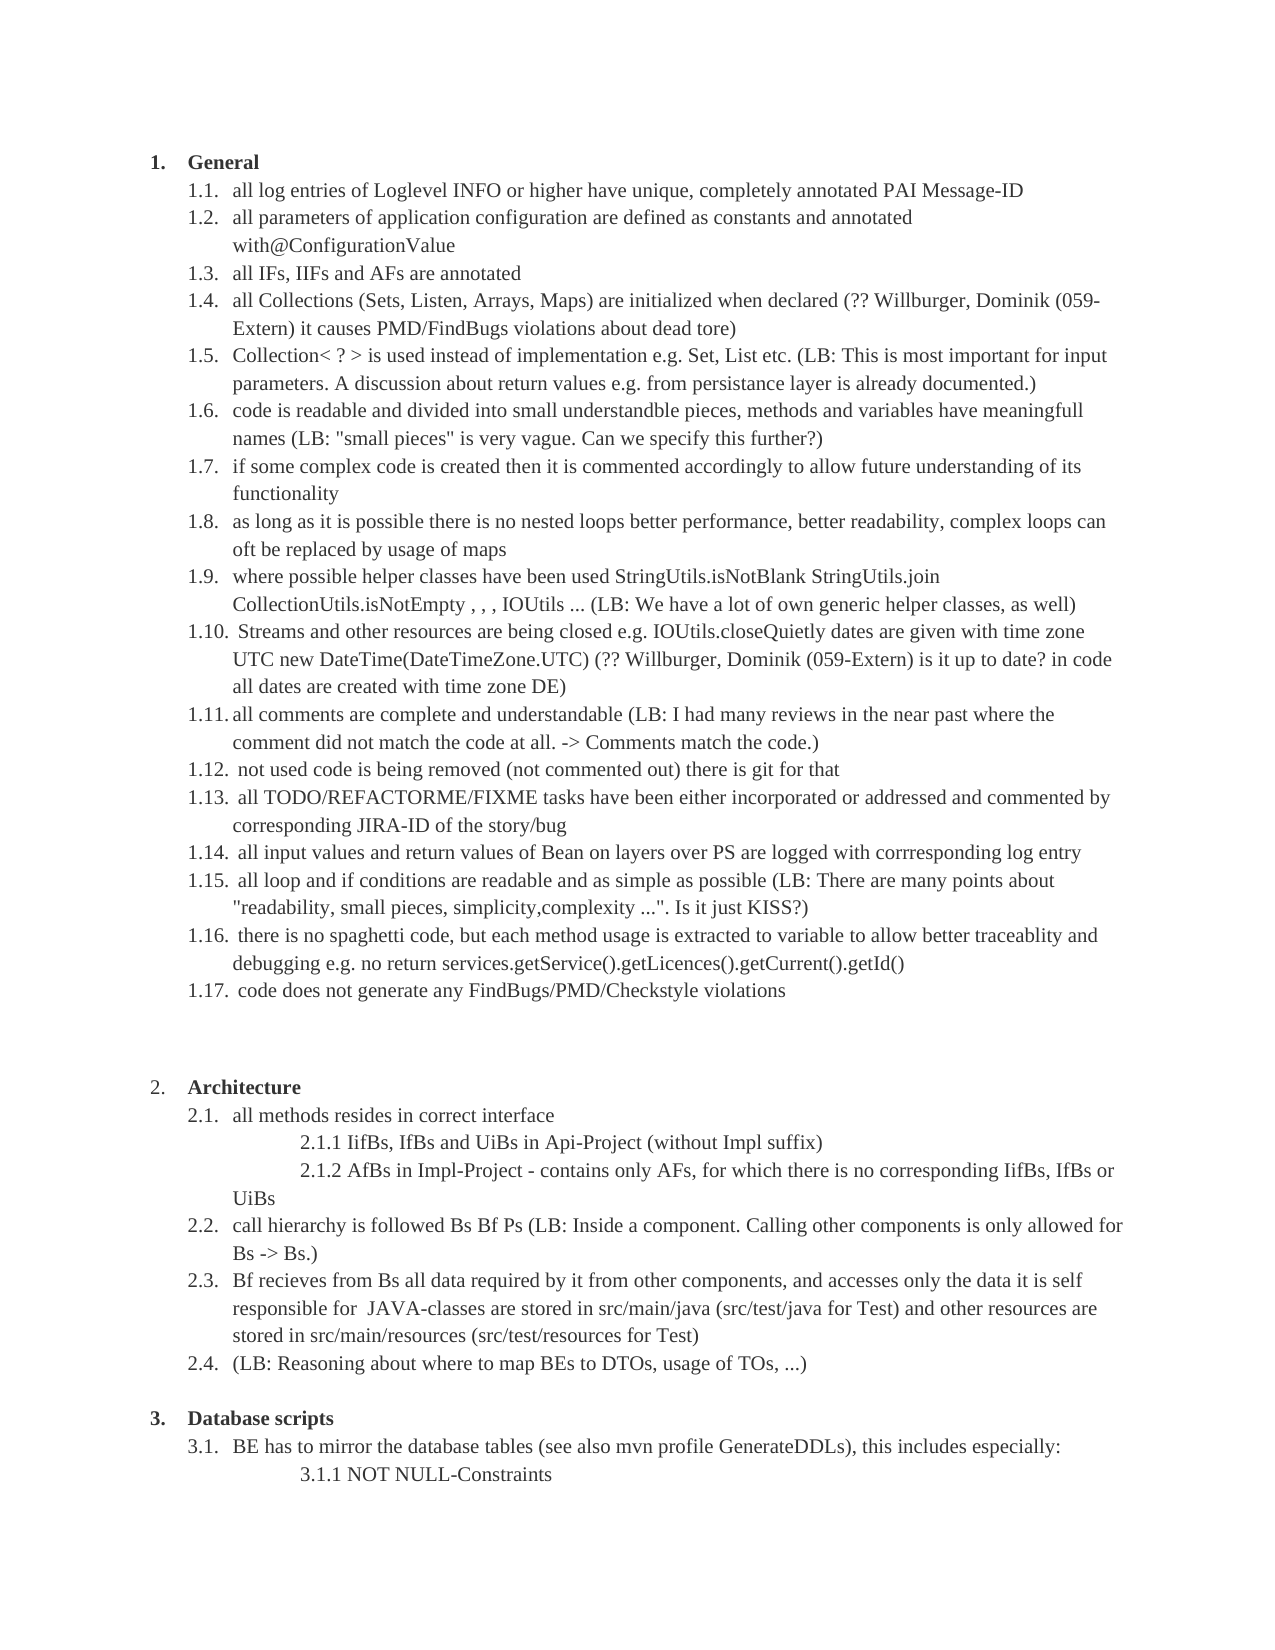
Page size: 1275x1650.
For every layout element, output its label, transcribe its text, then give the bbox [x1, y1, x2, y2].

list Collection< ? > is used instead of implementation e.g. Set, List etc. (LB: This is most important for input parameters. A discussion about return values e.g. from persistance layer is already documented.) [187, 343, 1125, 395]
list 2.1.1 IifBs, IfBs and UiBs in Api-Project (without Impl suffix) [232, 1130, 1125, 1154]
list 3.1.1 NOT NULL-Constraints [232, 1461, 1125, 1486]
list (LB: Reasoning about where to map BEs to DTOs, usage of TOs, ...) [187, 1351, 1125, 1375]
list 2.1.2 AfBs in Impl-Project - contains only AFs, for which there is no corresponding IifBs, IfBs or UiBs [232, 1158, 1125, 1209]
list as long as it is possible there is no nested loops better performance, better readability, complex loops can oft be replaced by usage of maps [187, 509, 1125, 561]
list all Collections (Sets, Listen, Arrays, Maps) are initialized when declared (?? Willburger, Dominik (059-Extern) it causes PMD/FindBugs violations about dead tore) [187, 288, 1125, 340]
list all methods resides in correct interface [187, 1103, 1125, 1127]
list all comments are complete and understandable (LB: I had many reviews in the near past where the comment did not match the code at all. -> Comments match the code.) [187, 702, 1125, 754]
list all log entries of Loglevel INFO or higher have unique, completely annotated PAI Message-ID [187, 178, 1125, 202]
list code does not generate any FindBugs/PMD/Checkstyle violations [187, 978, 1125, 1002]
list General [150, 150, 1125, 174]
list where possible helper classes have been used StringUtils.isNotBlank StringUtils.join CollectionUtils.isNotEmpty , , , IOUtils ... (LB: We have a lot of own generic helper classes, as well) [187, 564, 1125, 616]
list Database scripts [150, 1406, 1125, 1430]
list Streams and other resources are being closed e.g. IOUtils.closeQuietly dates are given with time zone UTC new DateTime(DateTimeZone.UTC) (?? Willburger, Dominik (059-Extern) is it up to date? in code all dates are created with time zone DE) [187, 619, 1125, 698]
list BE has to mirror the database tables (see also mvn profile GenerateDDLs), this includes especially: [187, 1434, 1125, 1458]
list all TODO/REFACTORME/FIXME tasks have been either incorporated or addressed and commented by corresponding JIRA-ID of the story/bug [187, 785, 1125, 837]
list all input values and return values of Bean on layers over PS are logged with corrresponding log entry [187, 840, 1125, 864]
list if some complex code is created then it is commented accordingly to allow future understanding of its functionality [187, 454, 1125, 505]
list Bf recieves from Bs all data required by it from other components, and accesses only the data it is self responsible for JAVA-classes are stored in src/main/java (src/test/java for Test) and other resources are stored in src/main/resources (src/test/resources for Test) [187, 1268, 1125, 1347]
list Architecture [150, 1075, 1125, 1099]
list code is readable and divided into small understandble pieces, methods and variables have meaningfull names (LB: "small pieces" is very vague. Can we specify this further?) [187, 398, 1125, 450]
list not used code is being removed (not commented out) there is git for that [187, 757, 1125, 781]
list all loop and if conditions are readable and as simple as possible (LB: There are many points about "readability, small pieces, simplicity,complexity ...". Is it just KISS?) [187, 868, 1125, 919]
list all parameters of application configuration are defined as constants and annotated with@ConfigurationValue [187, 205, 1125, 257]
list call hierarchy is followed Bs Bf Ps (LB: Inside a component. Calling other components is only allowed for Bs -> Bs.) [187, 1213, 1125, 1265]
list there is no spaghetti code, but each method usage is extracted to variable to allow better traceablity and debugging e.g. no return services.getService().getLicences().getCurrent().getId() [187, 923, 1125, 974]
list all IFs, IIFs and AFs are annotated [187, 260, 1125, 284]
